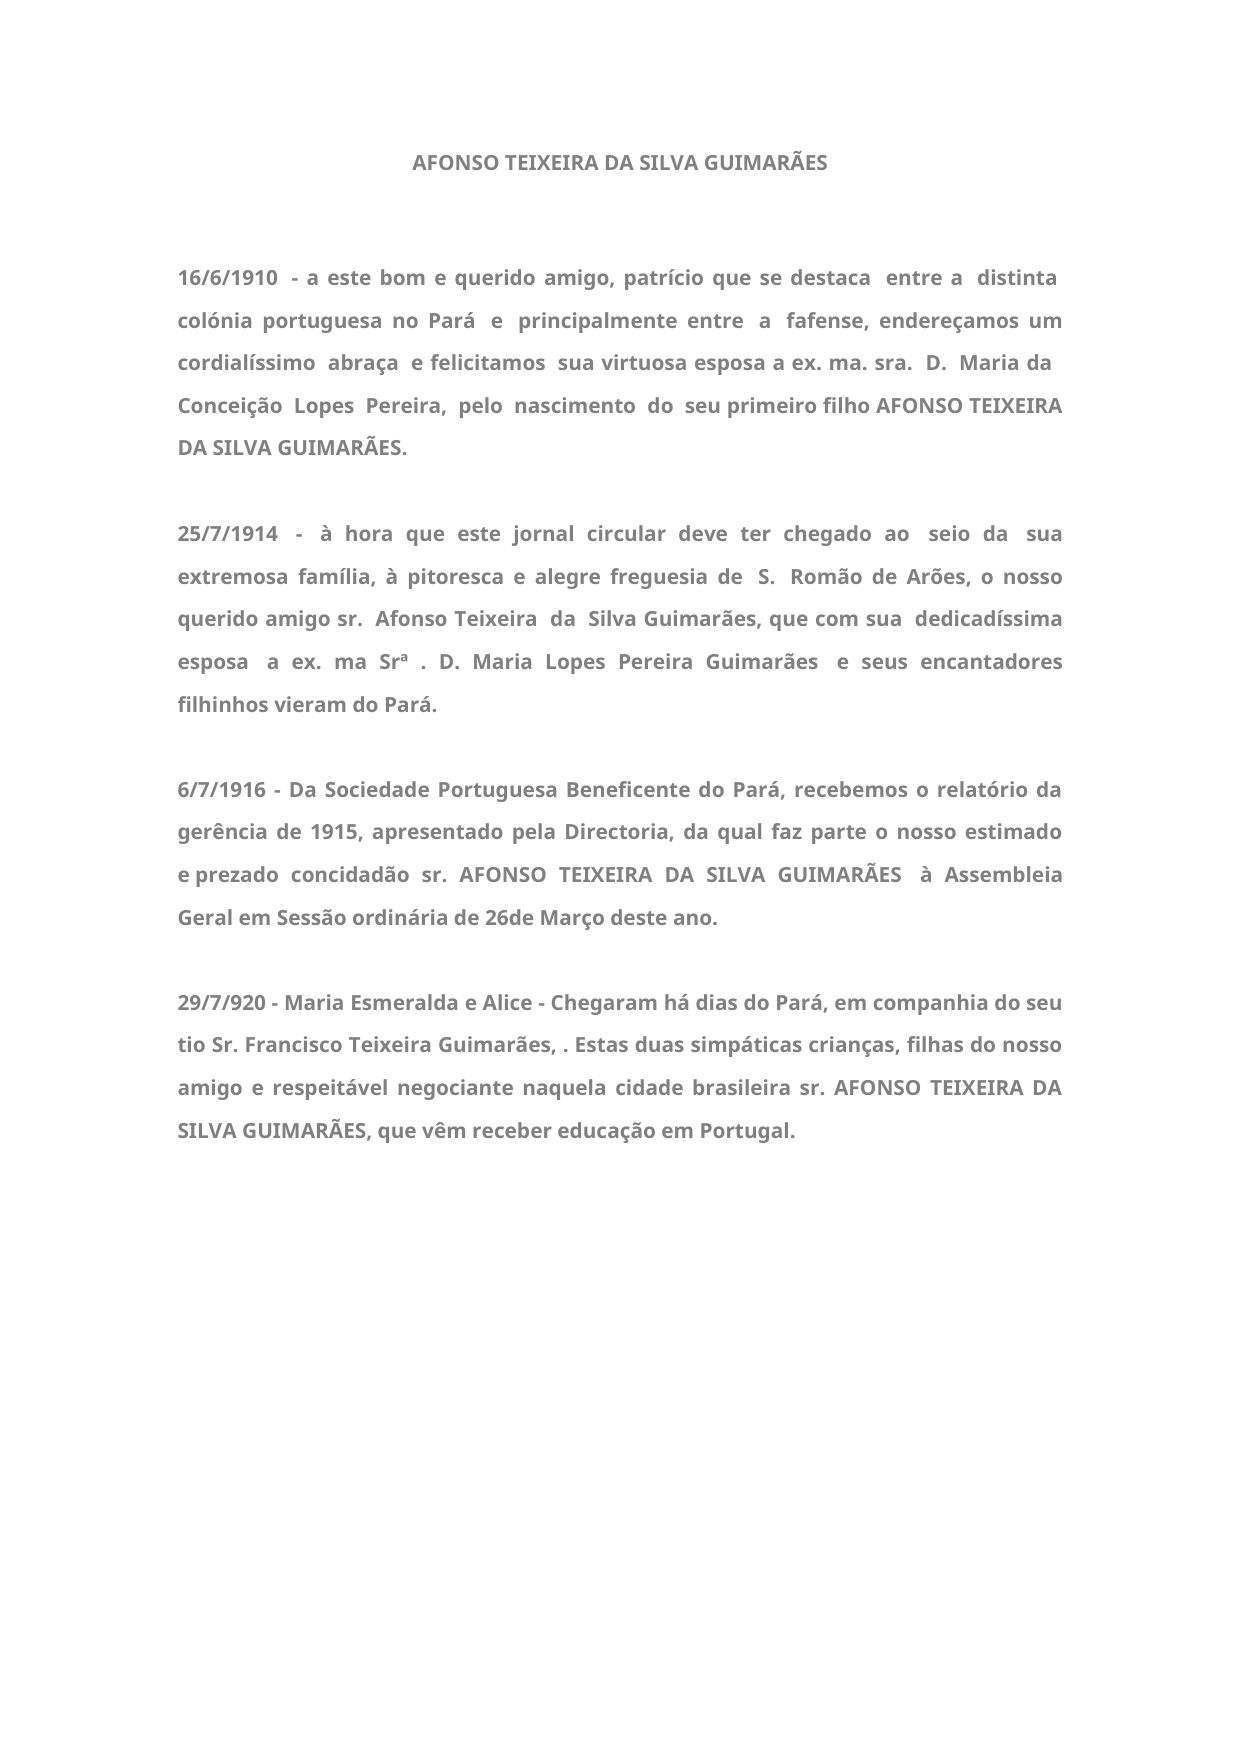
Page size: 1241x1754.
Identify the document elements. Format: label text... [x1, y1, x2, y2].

text AFONSO TEIXEIRA DA SILVA GUIMARÃES [177, 148, 1063, 176]
text 6/7/1916 - Da Sociedade Portuguesa Beneficente do Pará, recebemos o relatório da gerência de 1915, apresentado pela Directoria, da qual faz parte o nosso estimado e prezado concidadão sr. AFONSO TEIXEIRA DA SILVA GUIMARÃES à Assembleia Geral em Sessão ordinária de 26de Março deste ano. [177, 775, 1063, 931]
text 29/7/920 - Maria Esmeralda e Alice - Chegaram há dias do Pará, em companhia do seu tio Sr. Francisco Teixeira Guimarães, . Estas duas simpáticas crianças, filhas do nosso amigo e respeitável negociante naquela cidade brasileira sr. AFONSO TEIXEIRA DA SILVA GUIMARÃES, que vêm receber educação em Portugal. [177, 988, 1063, 1144]
text 25/7/1914 - à hora que este jornal circular deve ter chegado ao seio da sua extremosa família, à pitoresca e alegre freguesia de S. Romão de Arões, o nosso querido amigo sr. Afonso Teixeira da Silva Guimarães, que com sua dedicadíssima esposa a ex. ma Srª . D. Maria Lopes Pereira Guimarães e seus encantadores filhinhos vieram do Pará. [177, 519, 1063, 718]
text 16/6/1910 - a este bom e querido amigo, patrício que se destaca entre a distinta colónia portuguesa no Pará e principalmente entre a fafense, endereçamos um cordialíssimo abraça e felicitamos sua virtuosa esposa a ex. ma. sra. D. Maria da Conceição Lopes Pereira, pelo nascimento do seu primeiro filho AFONSO TEIXEIRA DA SILVA GUIMARÃES. [177, 263, 1063, 462]
